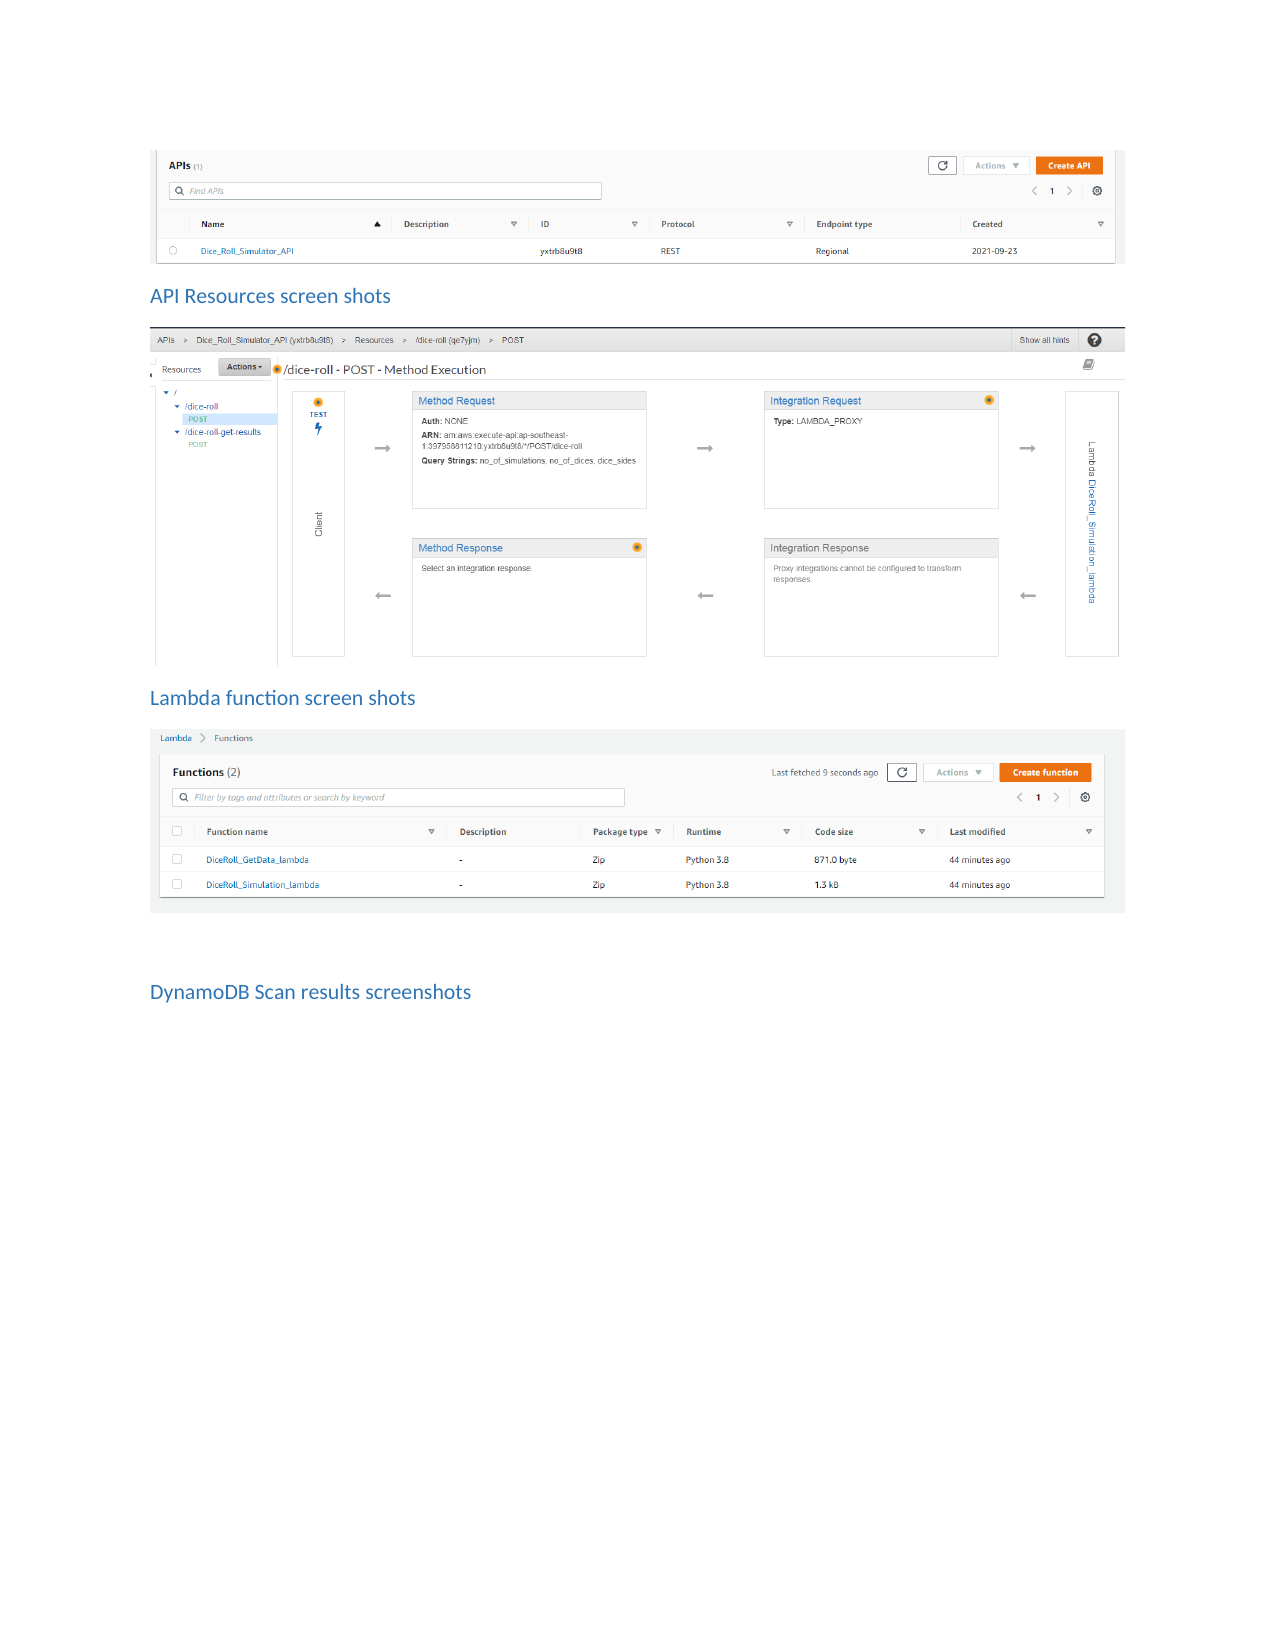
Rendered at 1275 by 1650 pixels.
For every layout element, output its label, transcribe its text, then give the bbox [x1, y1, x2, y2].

text Lambda function screen shots [150, 684, 1125, 711]
picture [150, 150, 1125, 264]
picture [150, 327, 1125, 666]
text API Resources screen shots [150, 282, 1125, 309]
picture [150, 729, 1125, 913]
text DynamoDB Scan results screenshots [150, 978, 1125, 1005]
